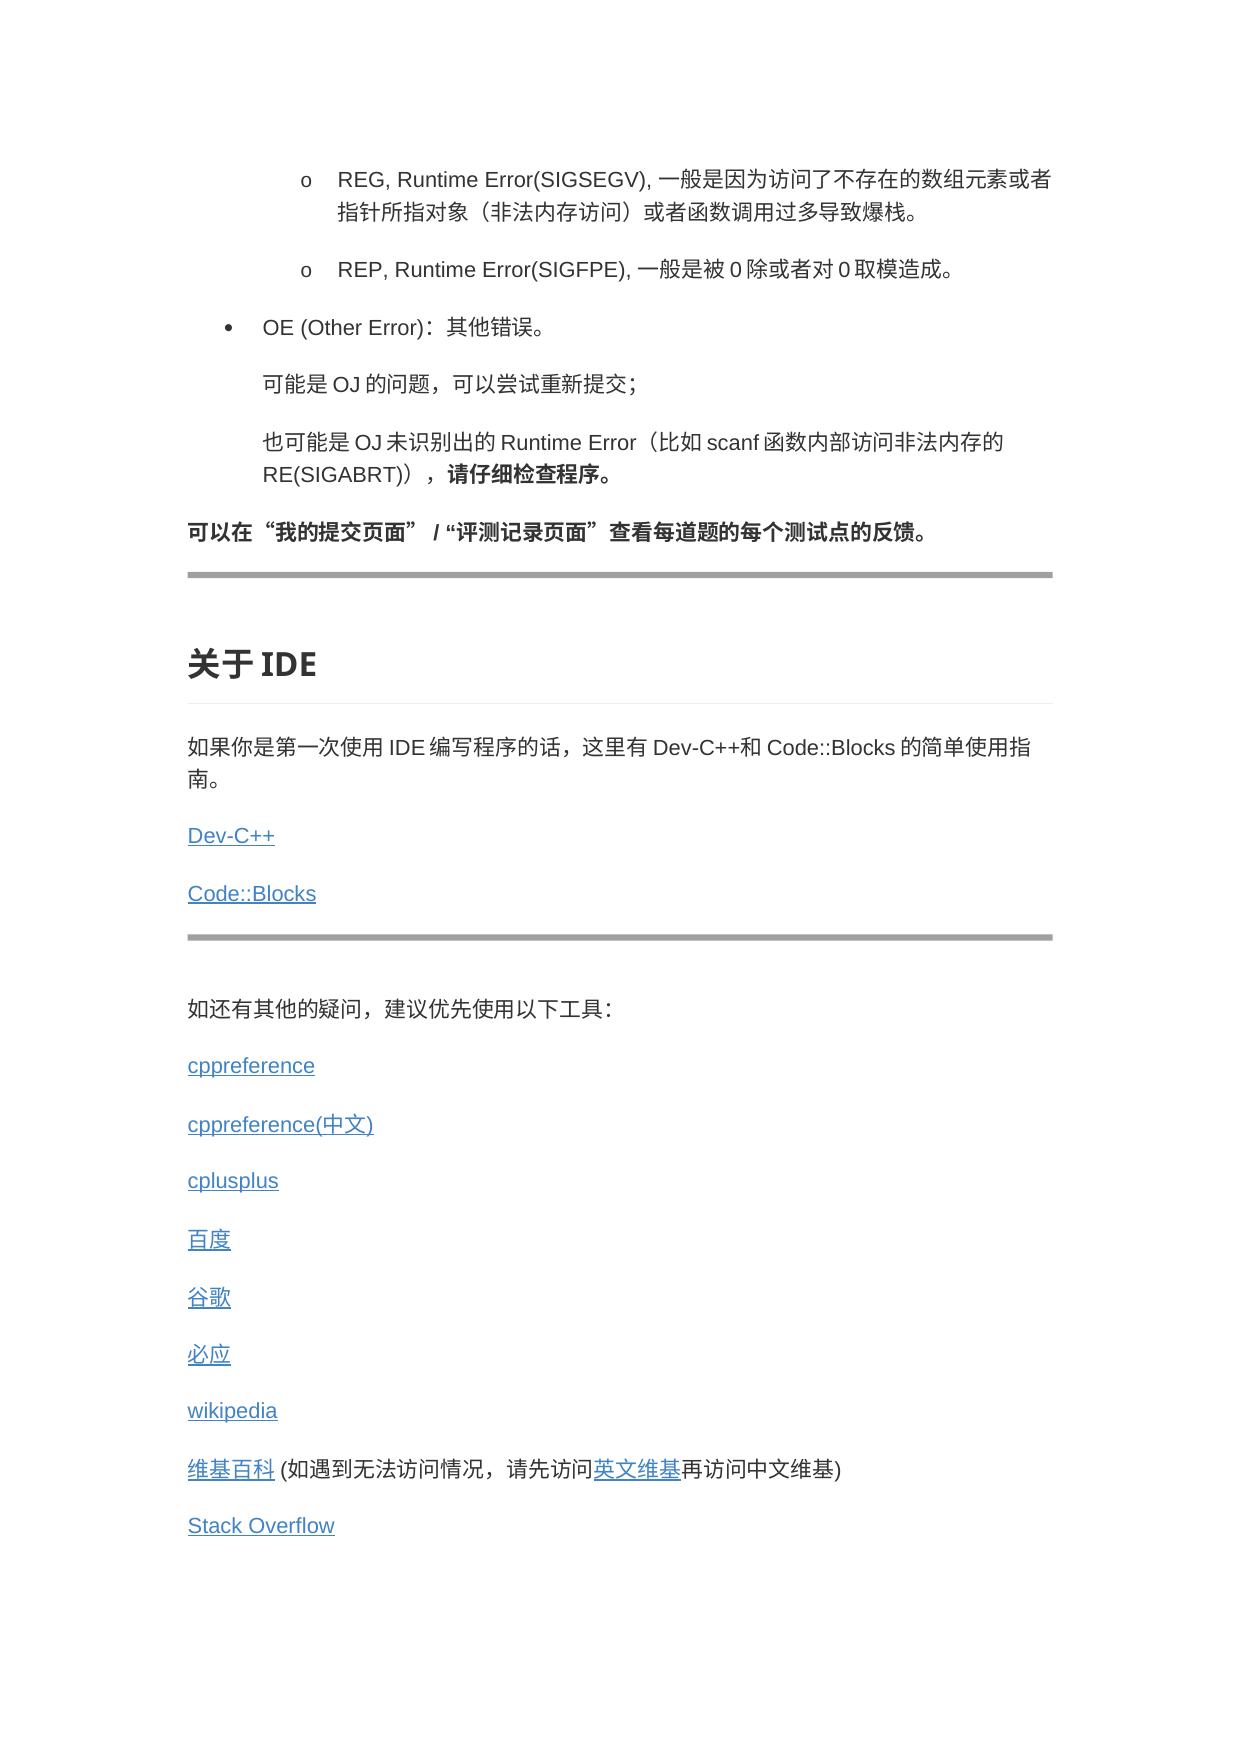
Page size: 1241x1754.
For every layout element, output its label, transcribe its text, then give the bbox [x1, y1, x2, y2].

text 关于IDE [187, 629, 1053, 704]
text 如果你是第一次使用IDE编写程序的话，这里有Dev-C++和Code::Blocks的简单使用指南。 [187, 729, 1053, 794]
text Code::Blocks [187, 877, 1053, 909]
list REP, Runtime Error(SIGFPE), 一般是被0除或者对0取模造成。 [300, 252, 1053, 284]
text 谷歌 [187, 1279, 1053, 1312]
text Dev-C++ [187, 819, 1053, 852]
list REG, Runtime Error(SIGSEGV), 一般是因为访问了不存在的数组元素或者指针所指对象（非法内存访问）或者函数调用过多导致爆栈。 [300, 162, 1053, 227]
text 维基百科 (如遇到无法访问情况，请先访问英文维基再访问中文维基) [187, 1452, 1053, 1484]
text cppreference(中文) [187, 1107, 1053, 1139]
text 如还有其他的疑问，建议优先使用以下工具： [187, 992, 1053, 1024]
text cplusplus [187, 1164, 1053, 1197]
text wikipedia [187, 1394, 1053, 1427]
text Stack Overflow [187, 1509, 1053, 1542]
text 百度 [187, 1222, 1053, 1254]
text 必应 [187, 1337, 1053, 1369]
text 可能是OJ的问题，可以尝试重新提交； [262, 367, 1053, 399]
list OE (Other Error)：其他错误。 [225, 309, 1053, 342]
text 也可能是OJ未识别出的Runtime Error（比如scanf函数内部访问非法内存的RE(SIGABRT)），请仔细检查程序。 [262, 424, 1053, 489]
text cppreference [187, 1049, 1053, 1082]
text 可以在“我的提交页面” / “评测记录页面”查看每道题的每个测试点的反馈。 [187, 514, 1053, 547]
